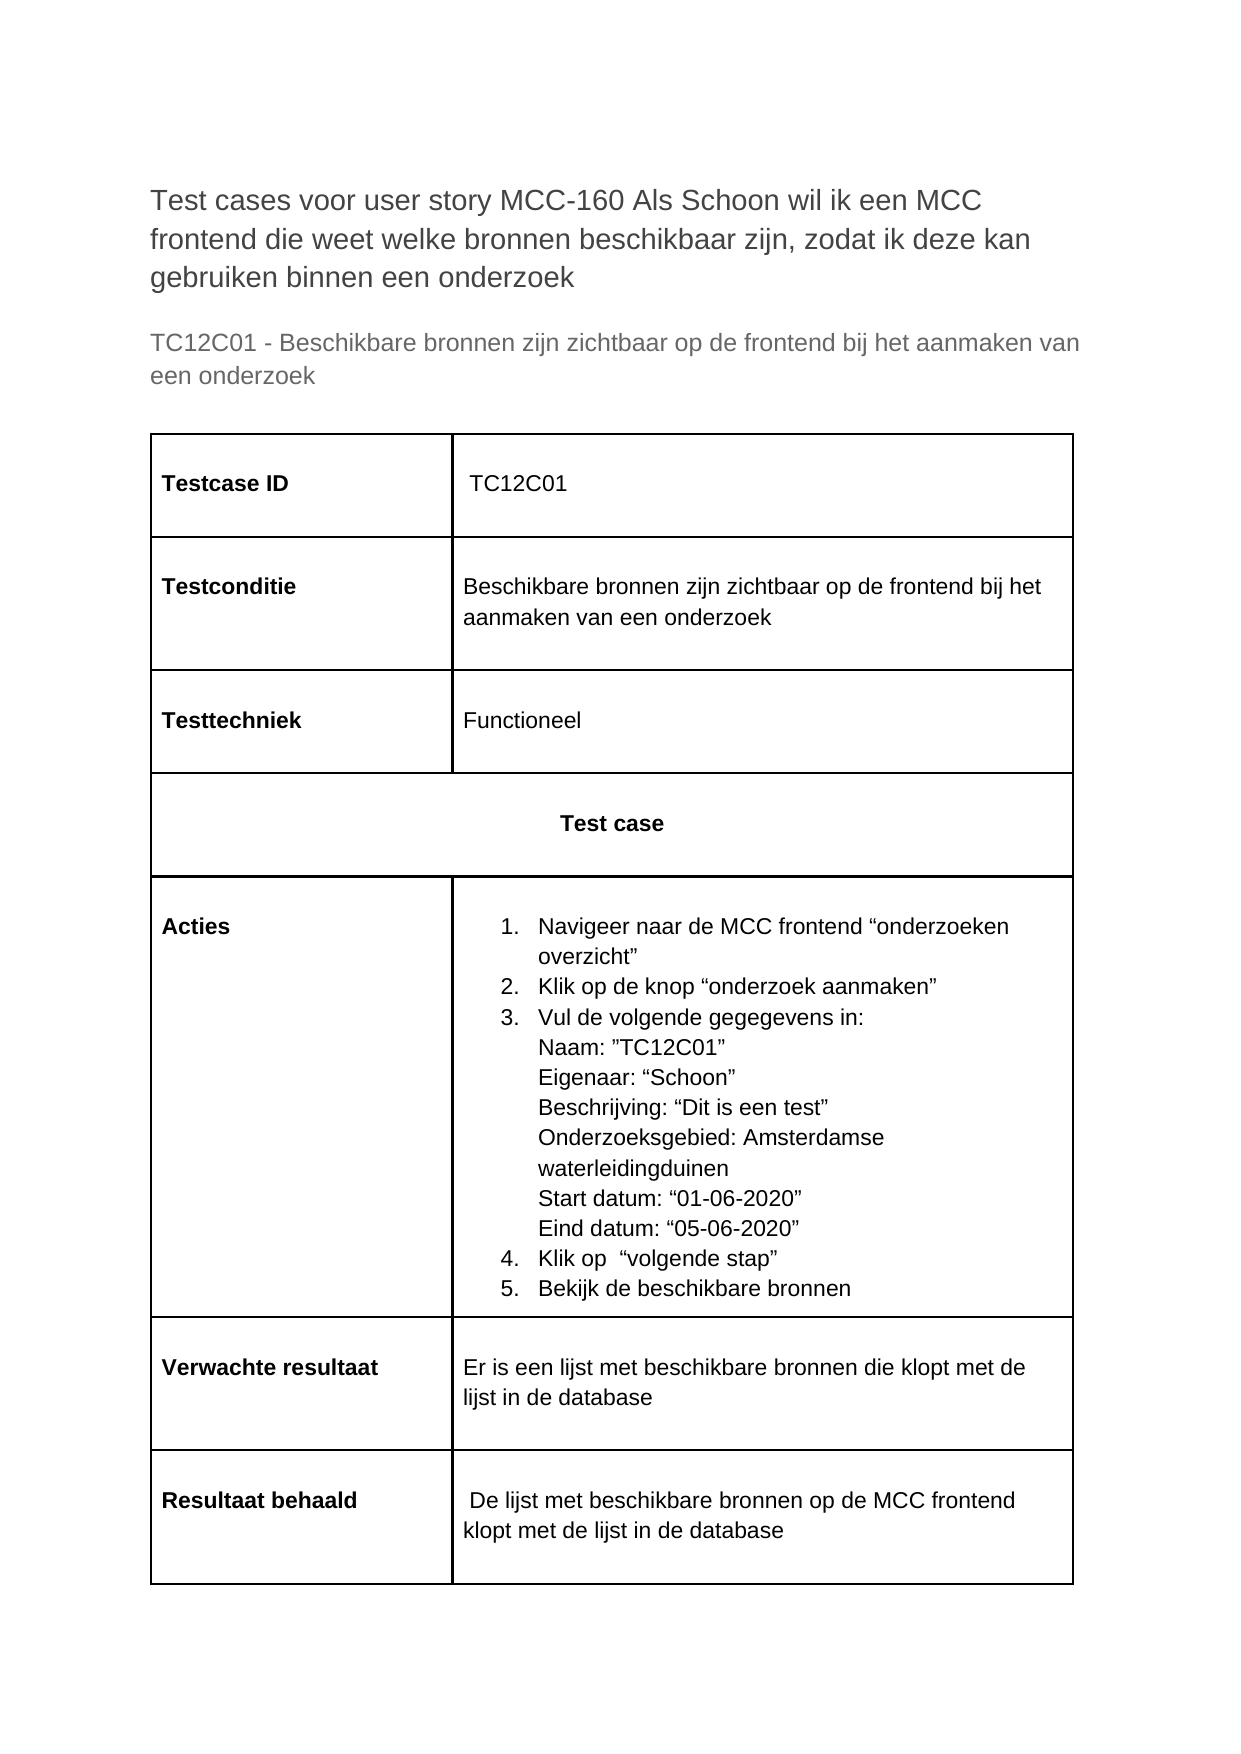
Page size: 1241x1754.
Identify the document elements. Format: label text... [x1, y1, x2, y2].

table_header Testcase ID [152, 435, 451, 536]
table_cell Testtechniek [152, 671, 451, 772]
table_header TC12C01 [454, 435, 1072, 536]
table_cell Test case [152, 774, 1072, 875]
table_cell Testconditie [152, 538, 451, 669]
table_cell Resultaat behaald [152, 1451, 451, 1583]
table_cell Functioneel [454, 671, 1072, 772]
table_cell De lijst met beschikbare bronnen op de MCC frontend klopt met de lijst in de database [454, 1451, 1072, 1583]
subtitle TC12C01 - Beschikbare bronnen zijn zichtbaar op de frontend bij het aanmaken van een onderzoek [150, 328, 1090, 390]
table_cell Navigeer naar de MCC frontend “onderzoeken overzicht” Klik op de knop “onderzoek aanmaken” Vul de volgende gegegevens in: Naam: ”TC12C01” Eigenaar: “Schoon” Beschrijving: “Dit is een test” Onderzoeksgebied: Amsterdamse waterleidingduinen Start datum: “01-06-2020” Eind datum: “05-06-2020” Klik op “volgende stap” Bekijk de beschikbare bronnen [454, 878, 1072, 1316]
table_cell Acties [152, 878, 451, 1316]
table_cell Beschikbare bronnen zijn zichtbaar op de frontend bij het aanmaken van een onderzoek [454, 538, 1072, 669]
table_cell Verwachte resultaat [152, 1318, 451, 1449]
subtitle Test cases voor user story MCC-160 Als Schoon wil ik een MCC frontend die weet welke bronnen beschikbaar zijn, zodat ik deze kan gebruiken binnen een onderzoek [150, 183, 1090, 294]
table_cell Er is een lijst met beschikbare bronnen die klopt met de lijst in de database [454, 1318, 1072, 1449]
